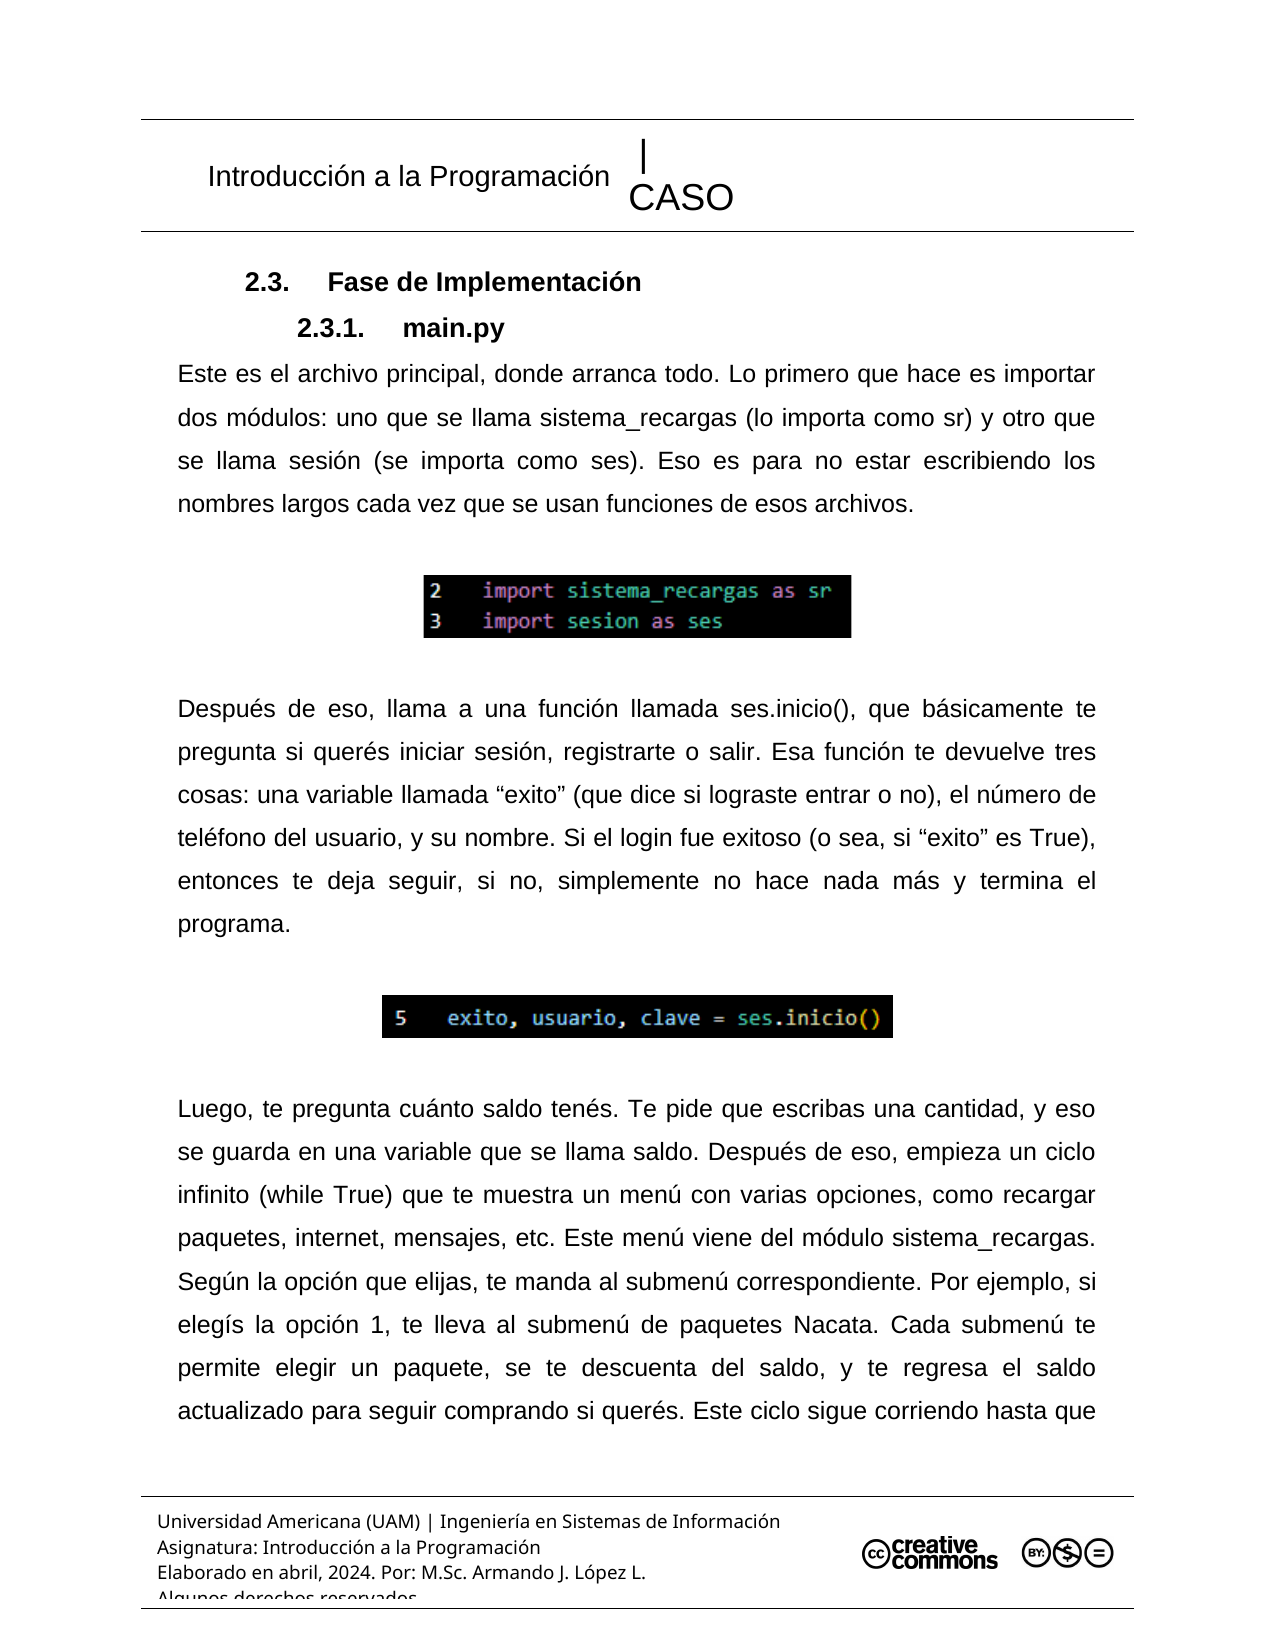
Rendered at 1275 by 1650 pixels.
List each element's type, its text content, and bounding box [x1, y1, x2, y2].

picture [1021, 1536, 1114, 1570]
text Este es el archivo principal, donde arranca todo. Lo primero que hace es importar dos módulos: uno que se llama sistema_recargas (lo importa como sr) y otro que se llama sesión (se importa como ses). Eso es para no estar escribiendo los nombres largos cada vez que se usan funciones de esos archivos. [177, 359, 1098, 517]
picture [423, 575, 852, 638]
picture [862, 1536, 998, 1569]
picture [382, 995, 893, 1038]
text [177, 1094, 1098, 1425]
subtitle Fase de Implementación [290, 266, 1098, 297]
text Después de eso, llama a una función llamada ses.inicio(), que básicamente te pregunta si querés iniciar sesión, registrarte o salir. Esa función te devuelve tres cosas: una variable llamada “exito” (que dice si lograste entrar o no), el número de teléfono del usuario, y su nombre. Si el login fue exitoso (o sea, si “exito” es True), entonces te deja seguir, si no, simplemente no hace nada más y termina el programa. [177, 694, 1098, 938]
subtitle main.py [365, 312, 1098, 344]
